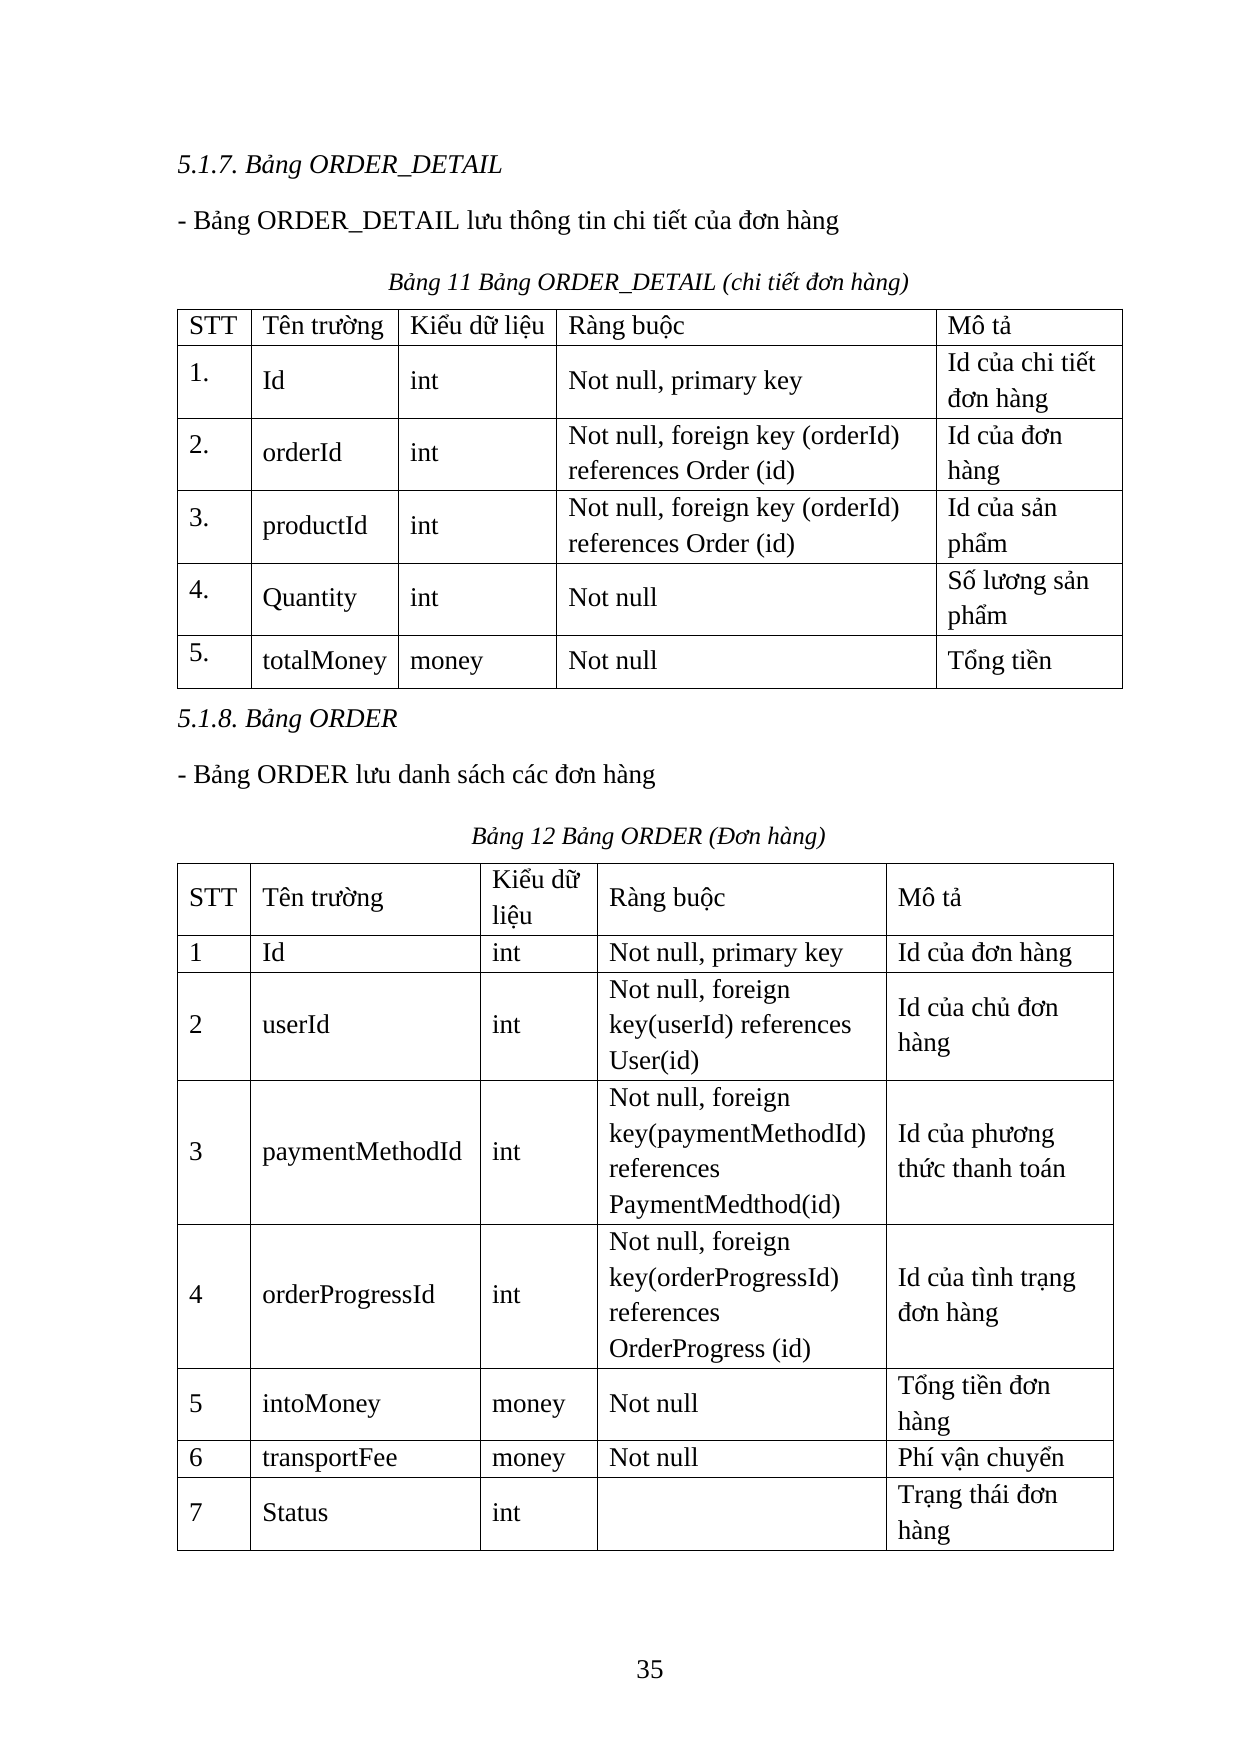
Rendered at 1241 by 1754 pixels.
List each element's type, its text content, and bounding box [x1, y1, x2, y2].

table_cell Not null [557, 636, 936, 688]
table_cell Not null, primary key [557, 346, 936, 418]
table_cell Id của đơn hàng [937, 419, 1122, 490]
table_header Ràng buộc [557, 310, 936, 345]
table_cell 5 [178, 1369, 250, 1440]
table_cell 3 [178, 1081, 250, 1224]
table_cell Id của sản phẩm [937, 491, 1122, 563]
table_cell productId [252, 491, 398, 563]
subtitle 5.1.8. Bảng ORDER [177, 702, 1122, 733]
table_cell int [481, 936, 597, 972]
table_cell Not null, foreign key(orderProgressId) references OrderProgress (id) [598, 1225, 886, 1368]
text - Bảng ORDER lưu danh sách các đơn hàng [177, 758, 1122, 789]
table_cell Not null, foreign key (orderId) references Order (id) [557, 491, 936, 563]
table_cell Tổng tiền [937, 636, 1122, 688]
subtitle 5.1.7. Bảng ORDER_DETAIL [177, 148, 1122, 179]
table_header Kiểu dữ liệu [399, 310, 556, 345]
table_cell Not null, foreign key(userId) references User(id) [598, 973, 886, 1080]
table_cell Id của phương thức thanh toán [887, 1081, 1113, 1224]
table_cell Not null, foreign key (orderId) references Order (id) [557, 419, 936, 490]
table_header Mô tả [937, 310, 1122, 345]
table_cell paymentMethodId [251, 1081, 480, 1224]
table_cell 1 [178, 936, 250, 972]
table_cell Id của chủ đơn hàng [887, 973, 1113, 1080]
table_cell Id của chi tiết đơn hàng [937, 346, 1122, 418]
table_cell Id [251, 936, 480, 972]
table_cell money [399, 636, 556, 688]
table_cell int [481, 1081, 597, 1224]
table_cell orderId [252, 419, 398, 490]
table_cell [178, 491, 251, 563]
table_cell Id của tình trạng đơn hàng [887, 1225, 1113, 1368]
text - Bảng ORDER_DETAIL lưu thông tin chi tiết của đơn hàng [177, 204, 1122, 235]
table_cell [178, 419, 251, 490]
table_cell [598, 1478, 886, 1550]
table_header STT [178, 864, 250, 935]
table_header STT [178, 310, 251, 345]
text Bảng 12 Bảng ORDER (Đơn hàng) [177, 821, 1122, 850]
table_cell Số lương sản phẩm [937, 564, 1122, 635]
table_cell Not null, foreign key(paymentMethodId) references PaymentMedthod(id) [598, 1081, 886, 1224]
table_cell intoMoney [251, 1369, 480, 1440]
table_cell Phí vận chuyển [887, 1441, 1113, 1477]
table_cell userId [251, 973, 480, 1080]
table_cell Not null, primary key [598, 936, 886, 972]
table_cell orderProgressId [251, 1225, 480, 1368]
table_header Kiểu dữ liệu [481, 864, 597, 935]
table_cell int [399, 491, 556, 563]
table_cell [178, 346, 251, 418]
text Bảng 11 Bảng ORDER_DETAIL (chi tiết đơn hàng) [177, 267, 1122, 296]
table_cell money [481, 1441, 597, 1477]
table_cell 6 [178, 1441, 250, 1477]
table_cell int [399, 419, 556, 490]
table_cell int [399, 346, 556, 418]
table_cell 7 [178, 1478, 250, 1550]
table_cell Id của đơn hàng [887, 936, 1113, 972]
table_cell Status [251, 1478, 480, 1550]
table_cell [178, 564, 251, 635]
table_cell Id [252, 346, 398, 418]
table_cell Not null [598, 1441, 886, 1477]
table_cell transportFee [251, 1441, 480, 1477]
table_header Tên trường [252, 310, 398, 345]
table_cell 4 [178, 1225, 250, 1368]
table_cell int [399, 564, 556, 635]
table_cell Tổng tiền đơn hàng [887, 1369, 1113, 1440]
table_cell totalMoney [252, 636, 398, 688]
table_cell Not null [557, 564, 936, 635]
table_cell [178, 636, 251, 688]
table_cell int [481, 1478, 597, 1550]
table_header Ràng buộc [598, 864, 886, 935]
table_cell Trạng thái đơn hàng [887, 1478, 1113, 1550]
table_cell Quantity [252, 564, 398, 635]
table_cell 2 [178, 973, 250, 1080]
table_header Mô tả [887, 864, 1113, 935]
table_header Tên trường [251, 864, 480, 935]
table_cell int [481, 973, 597, 1080]
table_cell int [481, 1225, 597, 1368]
table_cell money [481, 1369, 597, 1440]
table_cell Not null [598, 1369, 886, 1440]
